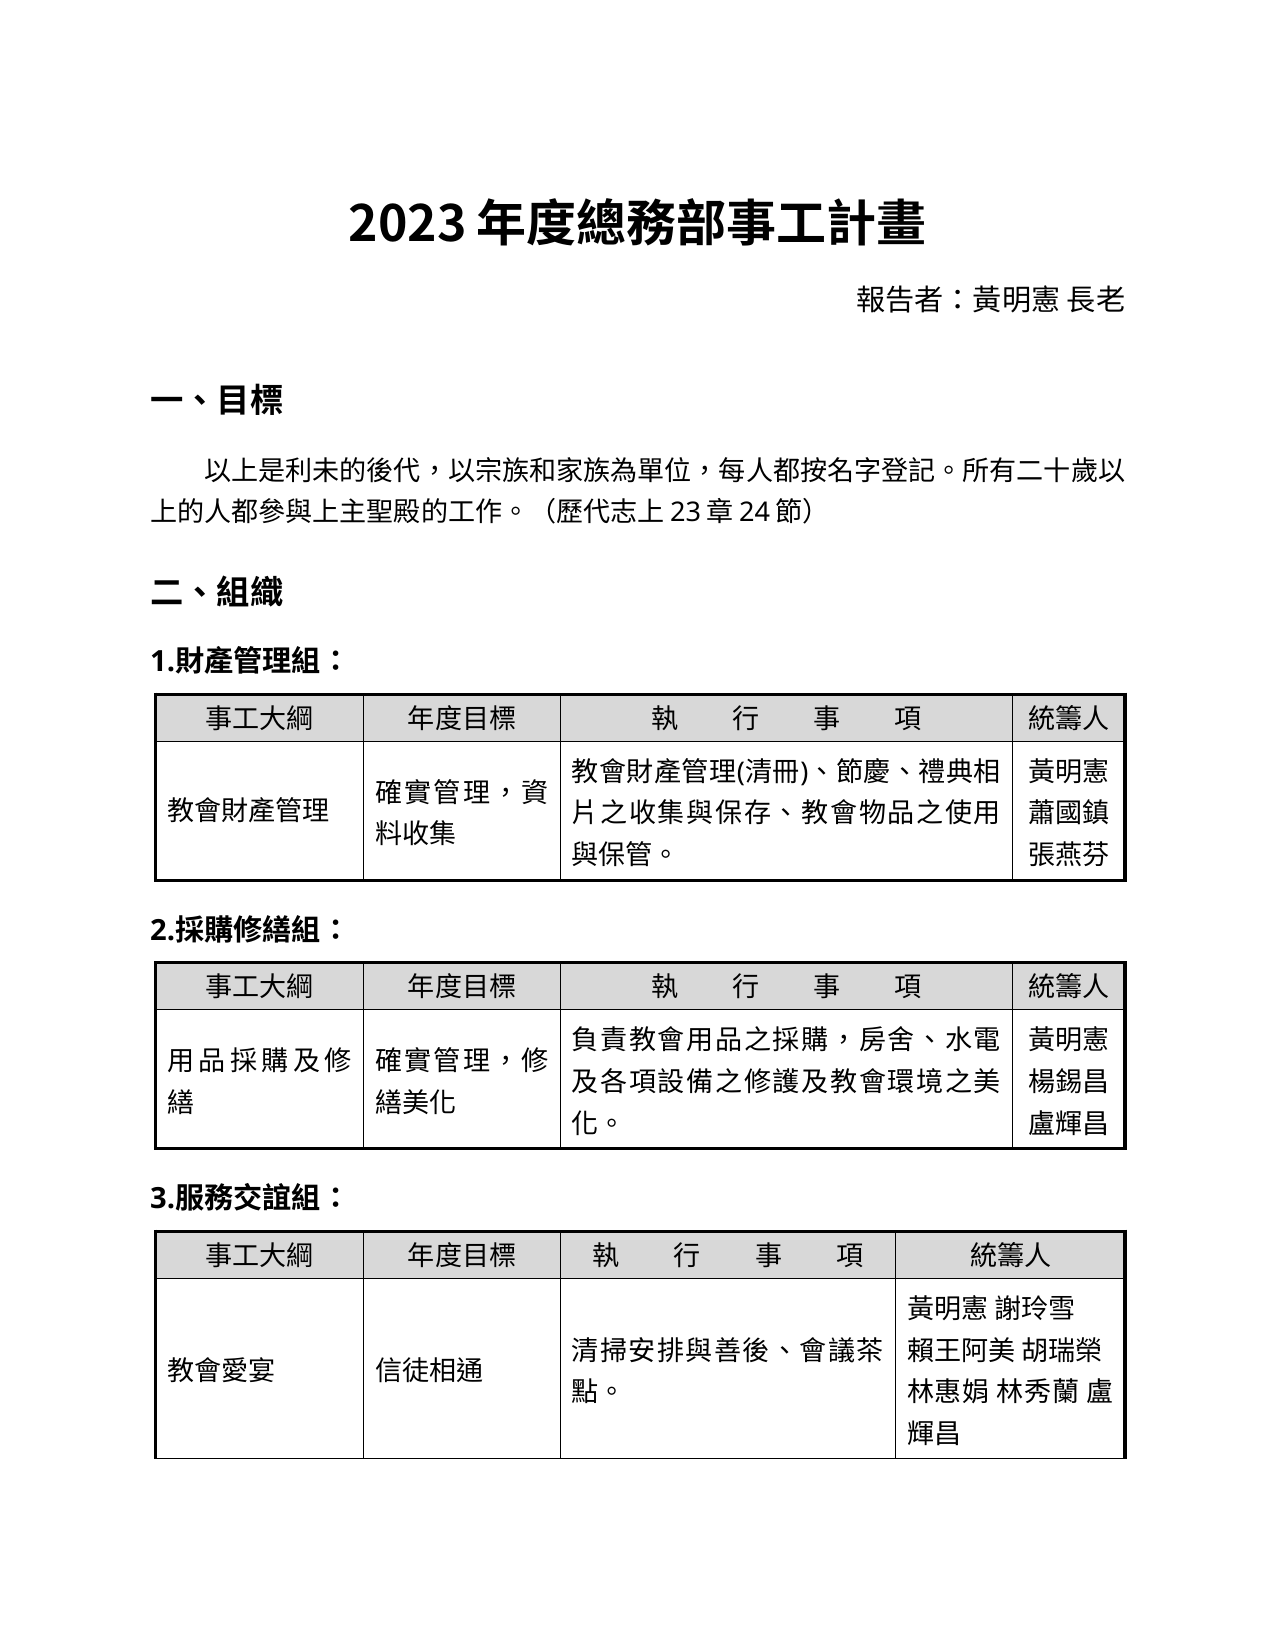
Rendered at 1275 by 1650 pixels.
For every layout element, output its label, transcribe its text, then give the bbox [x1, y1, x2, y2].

table_header 統籌人 [1013, 964, 1123, 1009]
text 二、組織 [150, 567, 1125, 613]
table_cell 確實管理，修繕美化 [364, 1010, 560, 1147]
table_cell 教會愛宴 [157, 1279, 363, 1457]
text 1.財產管理組： [150, 638, 1125, 680]
table_header 執 行 事 項 [561, 964, 1012, 1009]
table_cell 負責教會用品之採購，房舍、水電及各項設備之修護及教會環境之美化。 [561, 1010, 1012, 1147]
table_cell 教會財產管理 [157, 742, 363, 879]
text 3.服務交誼組： [150, 1175, 1125, 1217]
table_header 事工大綱 [157, 696, 363, 741]
table_cell 清掃安排與善後、會議茶點。 [561, 1279, 895, 1457]
text 一、目標 [150, 376, 1125, 422]
table_header 年度目標 [364, 696, 560, 741]
text 2.採購修繕組： [150, 907, 1125, 948]
table_header 年度目標 [364, 1233, 560, 1278]
table_header 事工大綱 [157, 964, 363, 1009]
table_header 年度目標 [364, 964, 560, 1009]
table_header 事工大綱 [157, 1233, 363, 1278]
table_cell 教會財產管理(清冊)、節慶、禮典相片之收集與保存、教會物品之使用與保管。 [561, 742, 1012, 879]
table_cell 用品採購及修繕 [157, 1010, 363, 1147]
table_cell 黃明憲 蕭國鎮 張燕芬 [1013, 742, 1123, 879]
table_cell 黃明憲 楊錫昌 盧輝昌 [1013, 1010, 1123, 1147]
table_cell 確實管理，資料收集 [364, 742, 560, 879]
table_header 統籌人 [1013, 696, 1123, 741]
table_cell 信徒相通 [364, 1279, 560, 1457]
table_cell 黃明憲 謝玲雪 賴王阿美 胡瑞榮 林惠娟 林秀蘭 盧輝昌 [896, 1279, 1123, 1457]
table_header 統籌人 [896, 1233, 1123, 1278]
text 2023年度總務部事工計畫 [150, 150, 1125, 264]
table_header 執 行 事 項 [561, 696, 1012, 741]
text 報告者：黃明憲 長老 [150, 277, 1125, 319]
text 以上是利未的後代，以宗族和家族為單位，每人都按名字登記。所有二十歲以上的人都參與上主聖殿的工作。（歷代志上23章24節） [150, 447, 1125, 530]
table_header 執 行 事 項 [561, 1233, 895, 1278]
